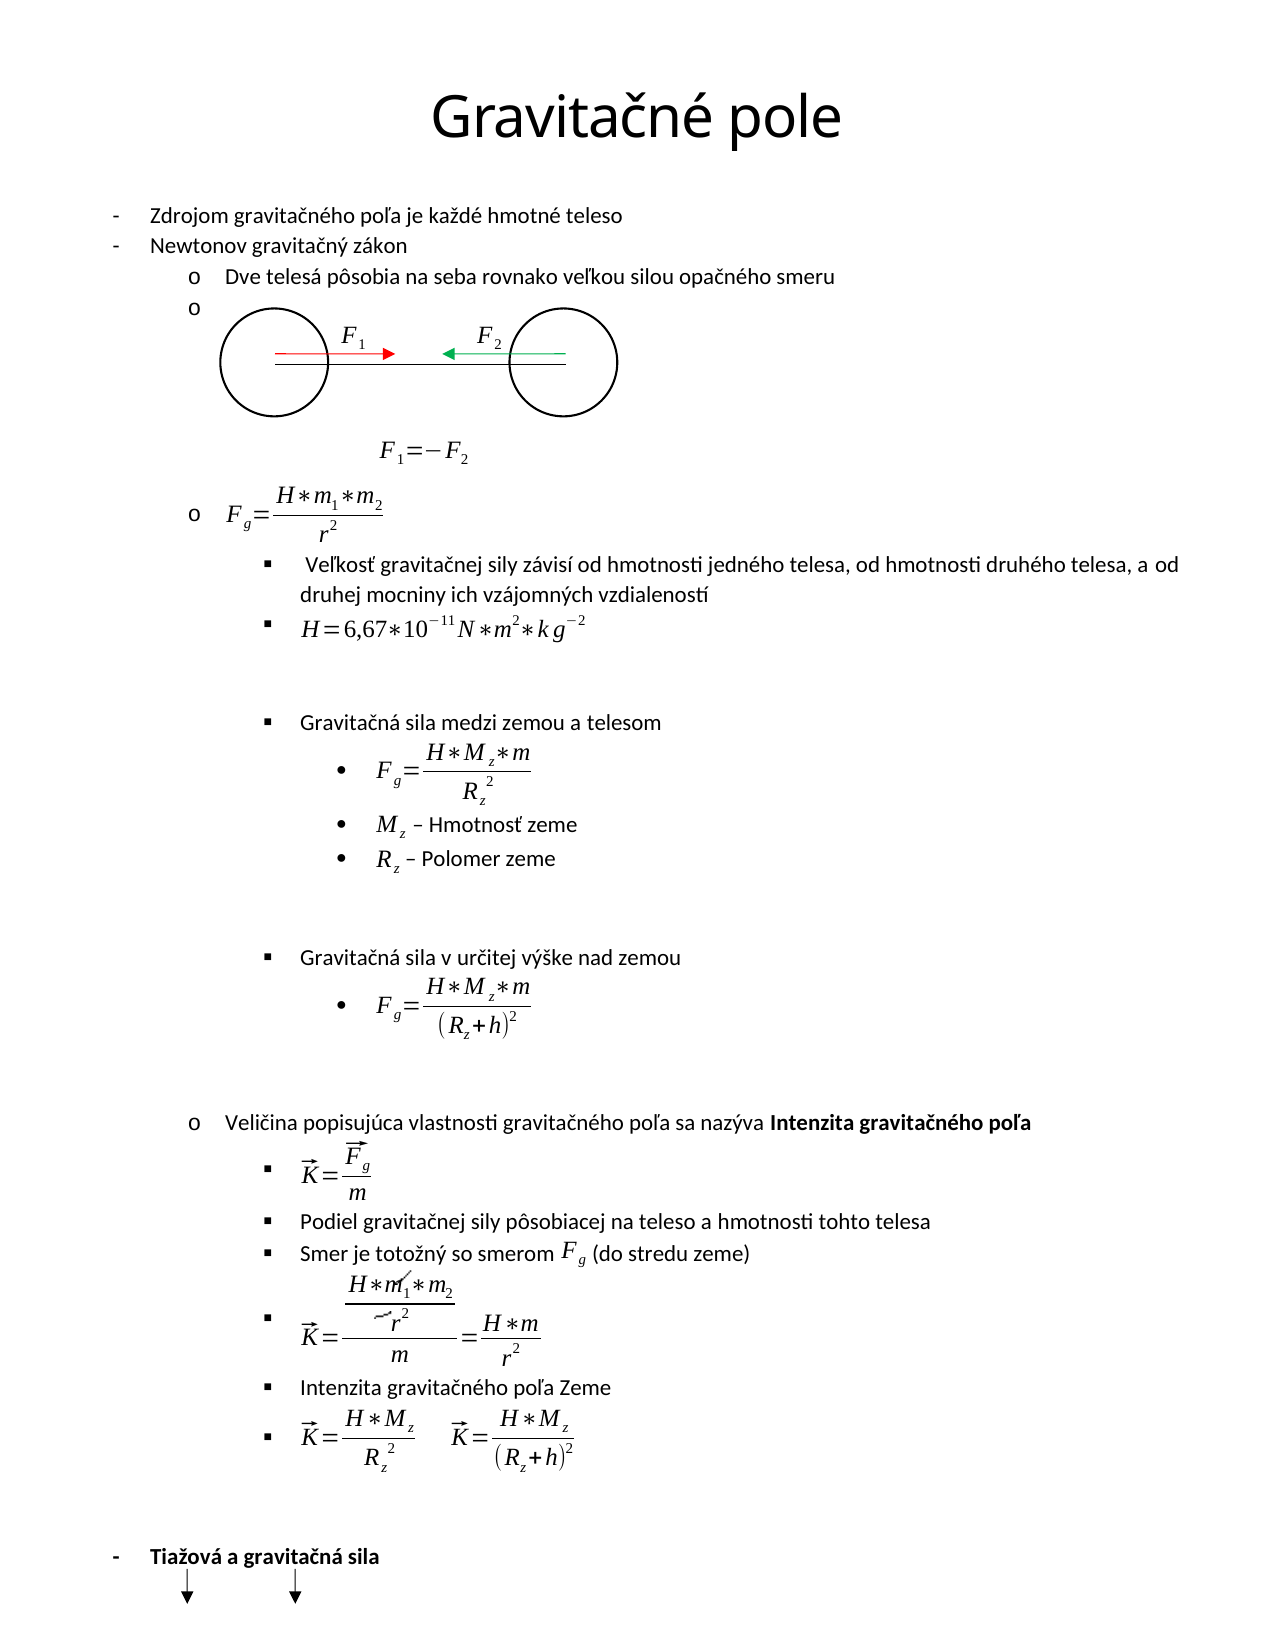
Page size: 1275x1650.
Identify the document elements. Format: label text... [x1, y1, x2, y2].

picture [395, 1269, 413, 1285]
list – Polomer zeme [337, 844, 1200, 877]
title Gravitačné pole [75, 75, 1200, 154]
list Smer je totožný so smerom (do stredu zeme) [262, 1237, 1200, 1268]
list Veličina popisujúca vlastnosti gravitačného poľa sa nazýva Intenzita gravitačného poľa [187, 1108, 1200, 1137]
list Gravitačná sila v určitej výške nad zemou [262, 943, 1200, 971]
list Intenzita gravitačného poľa Zeme [262, 1373, 1200, 1401]
list Tiažová a gravitačná sila [112, 1542, 1200, 1570]
list Dve telesá pôsobia na seba rovnako veľkou silou opačného smeru [187, 262, 1200, 291]
list Podiel gravitačnej sily pôsobiacej na teleso a hmotnosti tohto telesa [262, 1207, 1200, 1235]
list Newtonov gravitačný zákon [112, 232, 1200, 259]
list Gravitačná sila medzi zemou a telesom [262, 708, 1200, 736]
list – Hmotnosť zeme [337, 810, 1200, 842]
picture [373, 1311, 393, 1319]
list Veľkosť gravitačnej sily závisí od hmotnosti jedného telesa, od hmotnosti druhého telesa, a od druhej mocniny ich vzájomných vzdialeností [262, 550, 1200, 608]
list Zdrojom gravitačného poľa je každé hmotné teleso [112, 201, 1200, 229]
